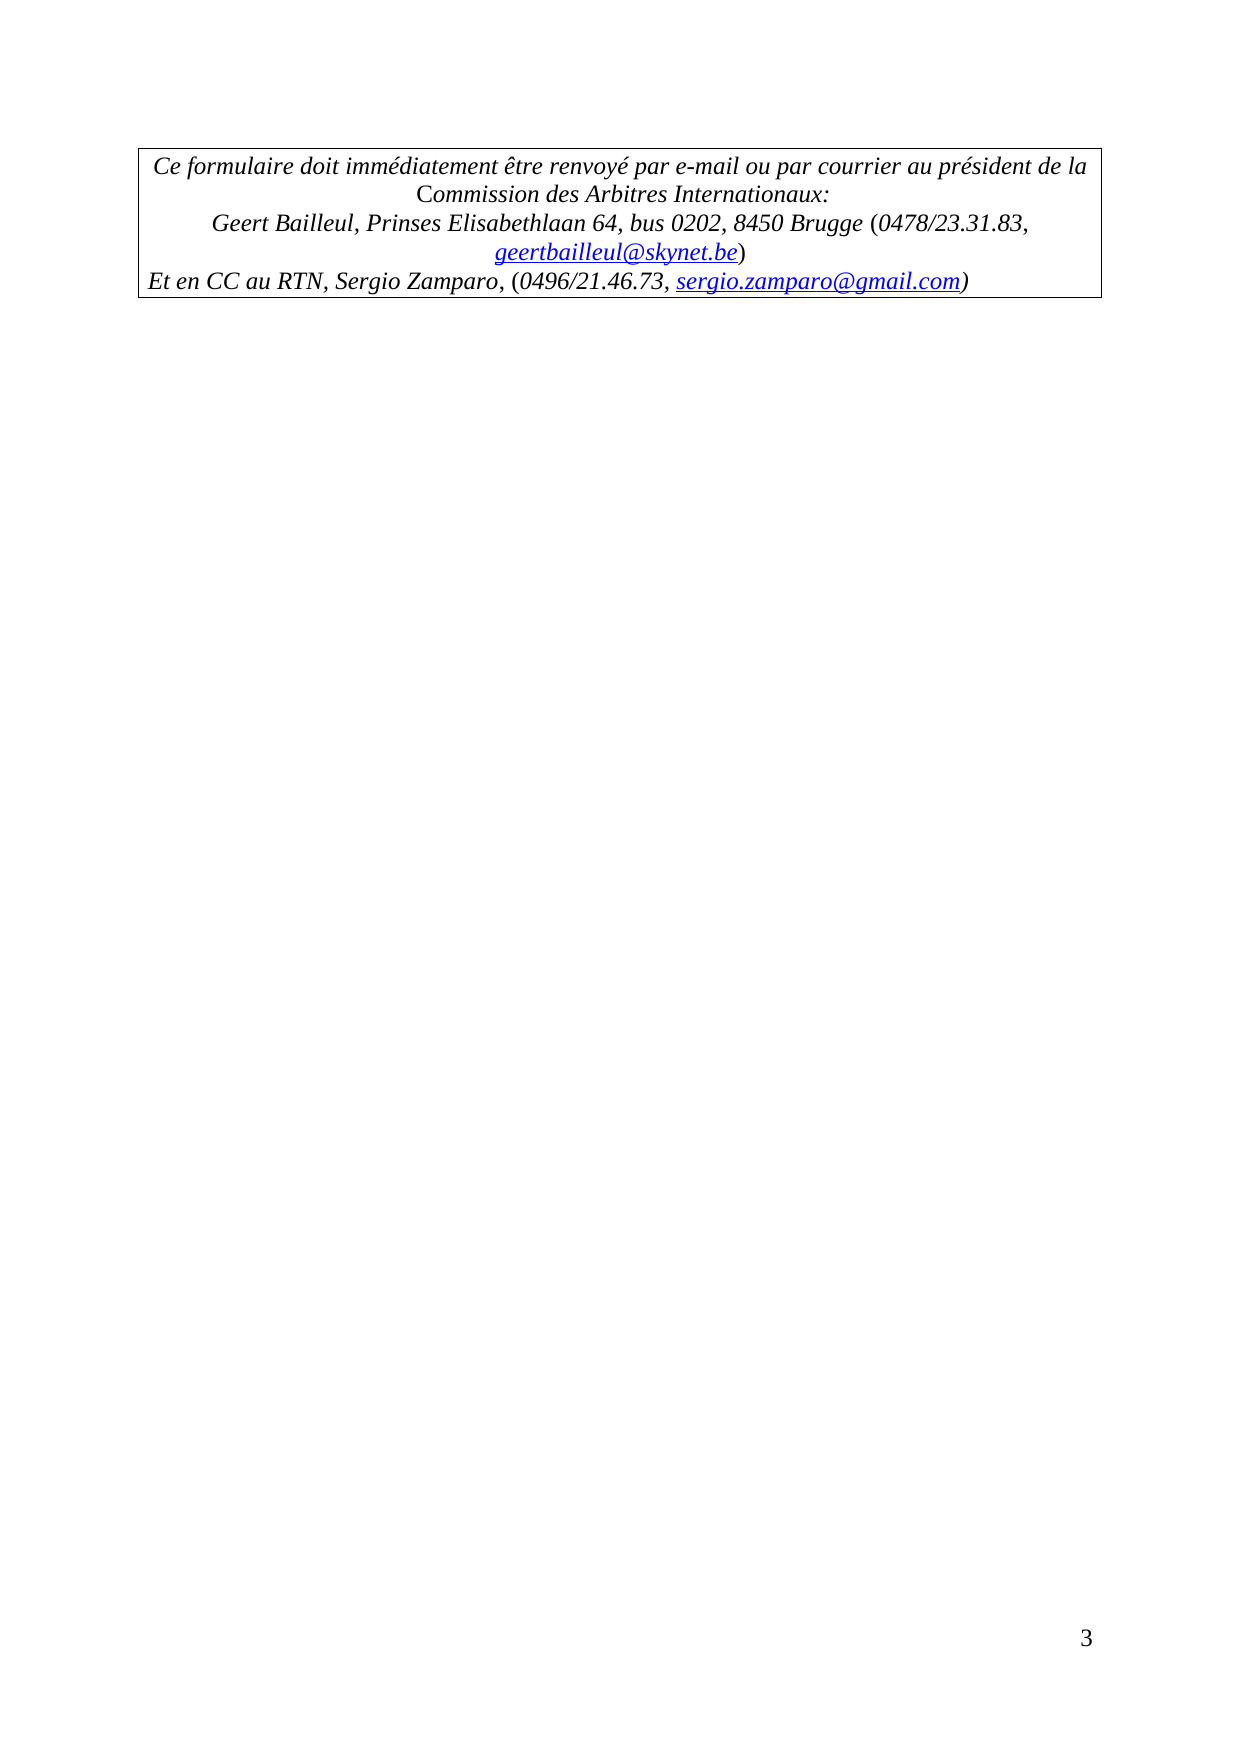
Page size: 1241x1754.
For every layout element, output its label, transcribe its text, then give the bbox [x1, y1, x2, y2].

text Et en CC au RTN, Sergio Zamparo, (0496/21.46.73, sergio.zamparo@gmail.com) [139, 263, 1101, 297]
subtitle Commission des Arbitres Internationaux: Geert Bailleul, Prinses Elisabethlaan 64, bus 0202, 8450 Brugge (0478/23.31.83, geertbailleul@skynet.be) [148, 179, 1092, 263]
subtitle Ce formulaire doit immédiatement être renvoyé par e-mail ou par courrier au président de la [139, 149, 1101, 179]
